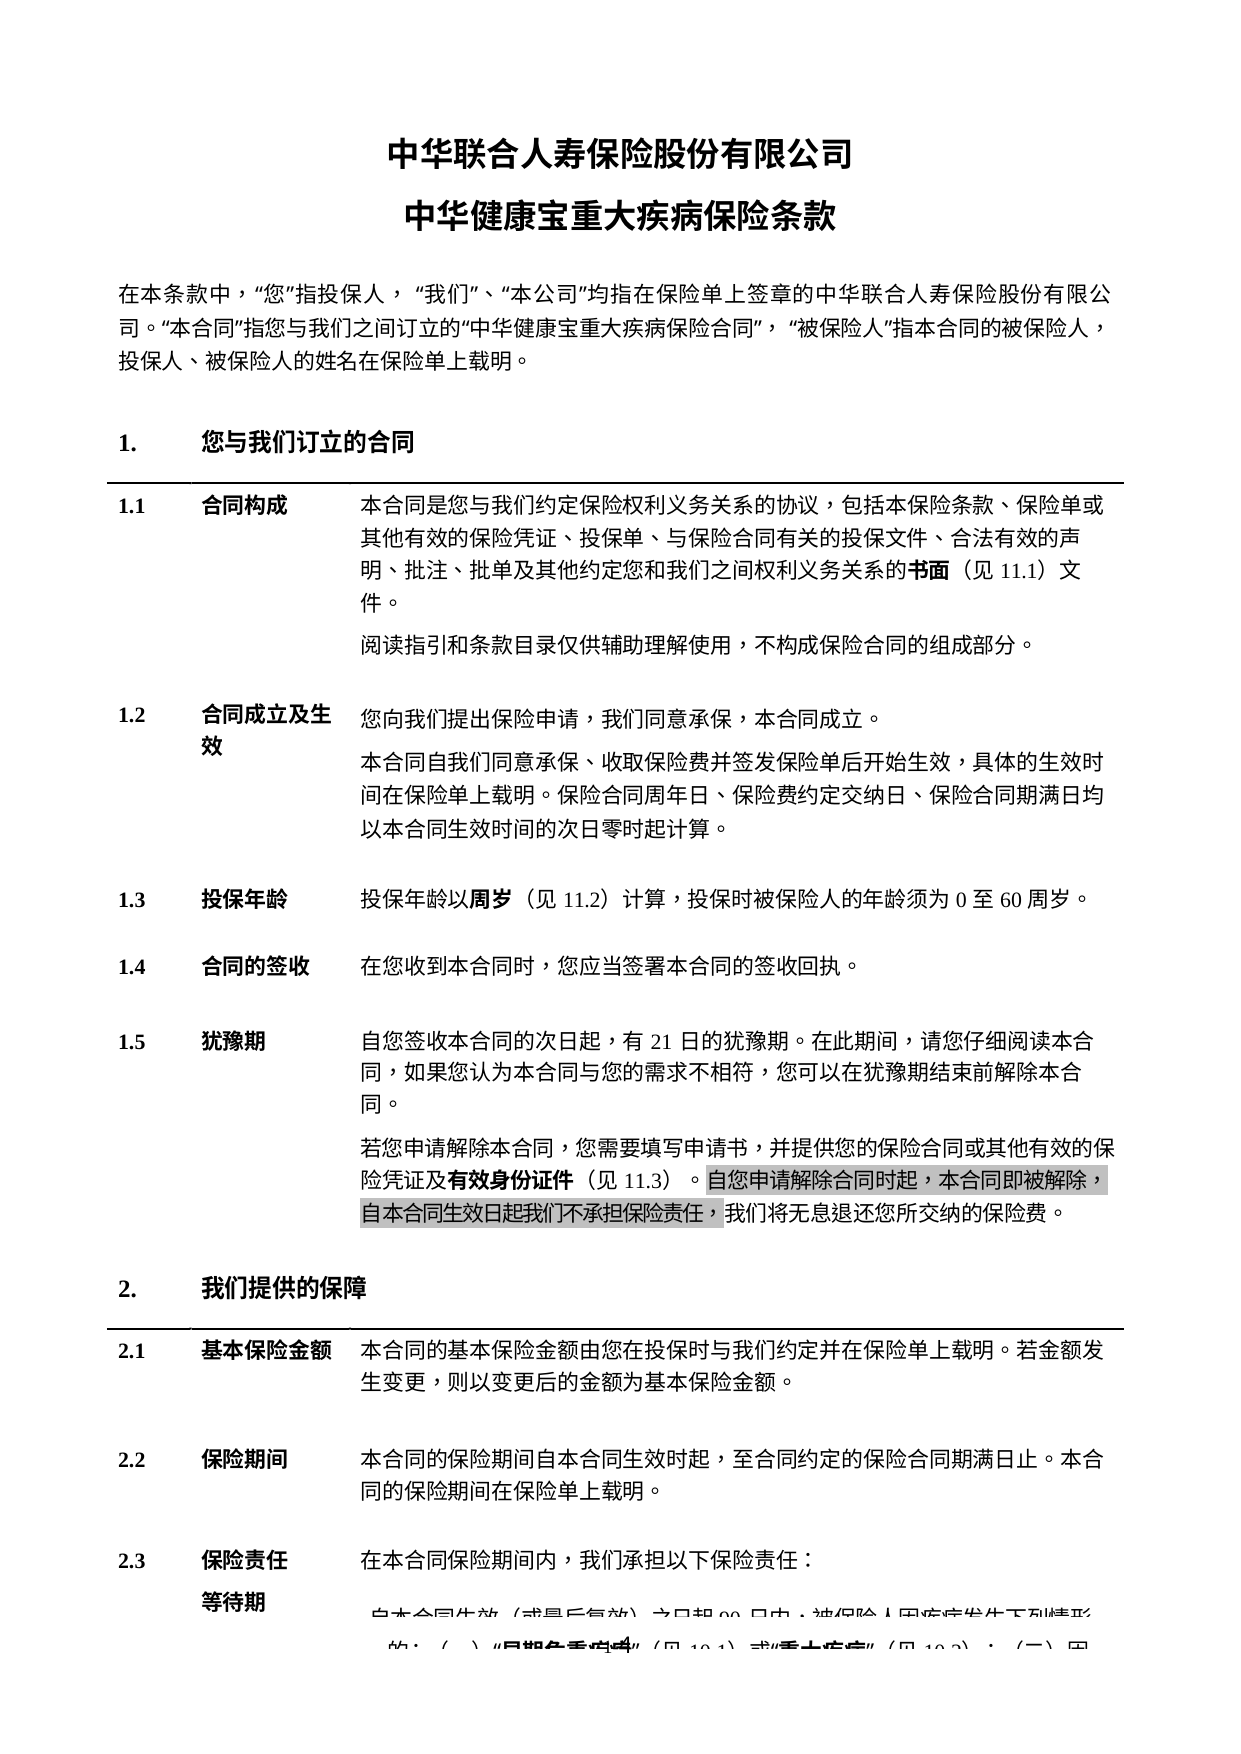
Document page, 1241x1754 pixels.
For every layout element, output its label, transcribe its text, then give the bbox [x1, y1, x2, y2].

list 保险责任 在本合同保险期间内，我们承担以下保险责任： [118, 1545, 1136, 1575]
subtitle 合同成立及生效 [118, 699, 333, 760]
text 阅读指引和条款目录仅供辅助理解使用，不构成保险合同的组成部分。 [360, 630, 1136, 660]
list 保险期间 本合同的保险期间自本合同生效时起，至合同约定的保险合同期满日止。本合 同的保险期间在保险单上载明。 [118, 1444, 1105, 1506]
text 若您申请解除本合同，您需要填写申请书，并提供您的保险合同或其他有效的保险凭证及有效身份证件（见 11.3）。自您申请解除合同时起，本合同即被解除，自本合同生效日起我们不承担保险责任，我们将无息退还您所交纳的保险费。 [360, 1132, 1125, 1228]
subtitle 您与我们订立的合同 [118, 425, 1136, 459]
text 您向我们提出保险申请，我们同意承保，本合同成立。 [360, 703, 1136, 733]
text 中华健康宝重大疾病保险条款 [403, 192, 1136, 238]
text 中华联合人寿保险股份有限公司 [386, 127, 1136, 177]
text 在本条款中，“您”指投保人， “我们”、“本公司”均指在保险单上签章的中华联合人寿保险股份有限公司。“本合同”指您与我们之间订立的“中华健康宝重大疾病保险合同”， “被保险人”指本合同的被保险人，投保人、被保险人的姓名在保险单上载明。 [118, 279, 1114, 376]
text 本合同自我们同意承保、收取保险费并签发保险单后开始生效，具体的生效时间在保险单上载明。保险合同周年日、保险费约定交纳日、保险合同期满日均以本合同生效时间的次日零时起计算。 [360, 747, 1105, 844]
subtitle 等待期 [201, 1587, 1136, 1616]
list 合同的签收 在您收到本合同时，您应当签署本合同的签收回执。 [118, 951, 1136, 981]
list 犹豫期 自您签收本合同的次日起，有 21 日的犹豫期。在此期间，请您仔细阅读本合同，如果您认为本合同与您的需求不相符，您可以在犹豫期结束前解除本合同。 [118, 1026, 1125, 1119]
list 合同构成 本合同是您与我们约定保险权利义务关系的协议，包括本保险条款、保险单或 其他有效的保险凭证、投保单、与保险合同有关的投保文件、合法有效的声明、批注、批单及其他约定您和我们之间权利义务关系的书面（见 11.1）文件。 [118, 490, 1125, 618]
subtitle 我们提供的保障 [118, 1270, 1136, 1304]
list 投保年龄 投保年龄以周岁（见 11.2）计算，投保时被保险人的年龄须为 0 至 60 周岁。 [118, 884, 1136, 914]
list 基本保险金额 本合同的基本保险金额由您在投保时与我们约定并在保险单上载明。若金额发 生变更，则以变更后的金额为基本保险金额。 [118, 1335, 1105, 1397]
